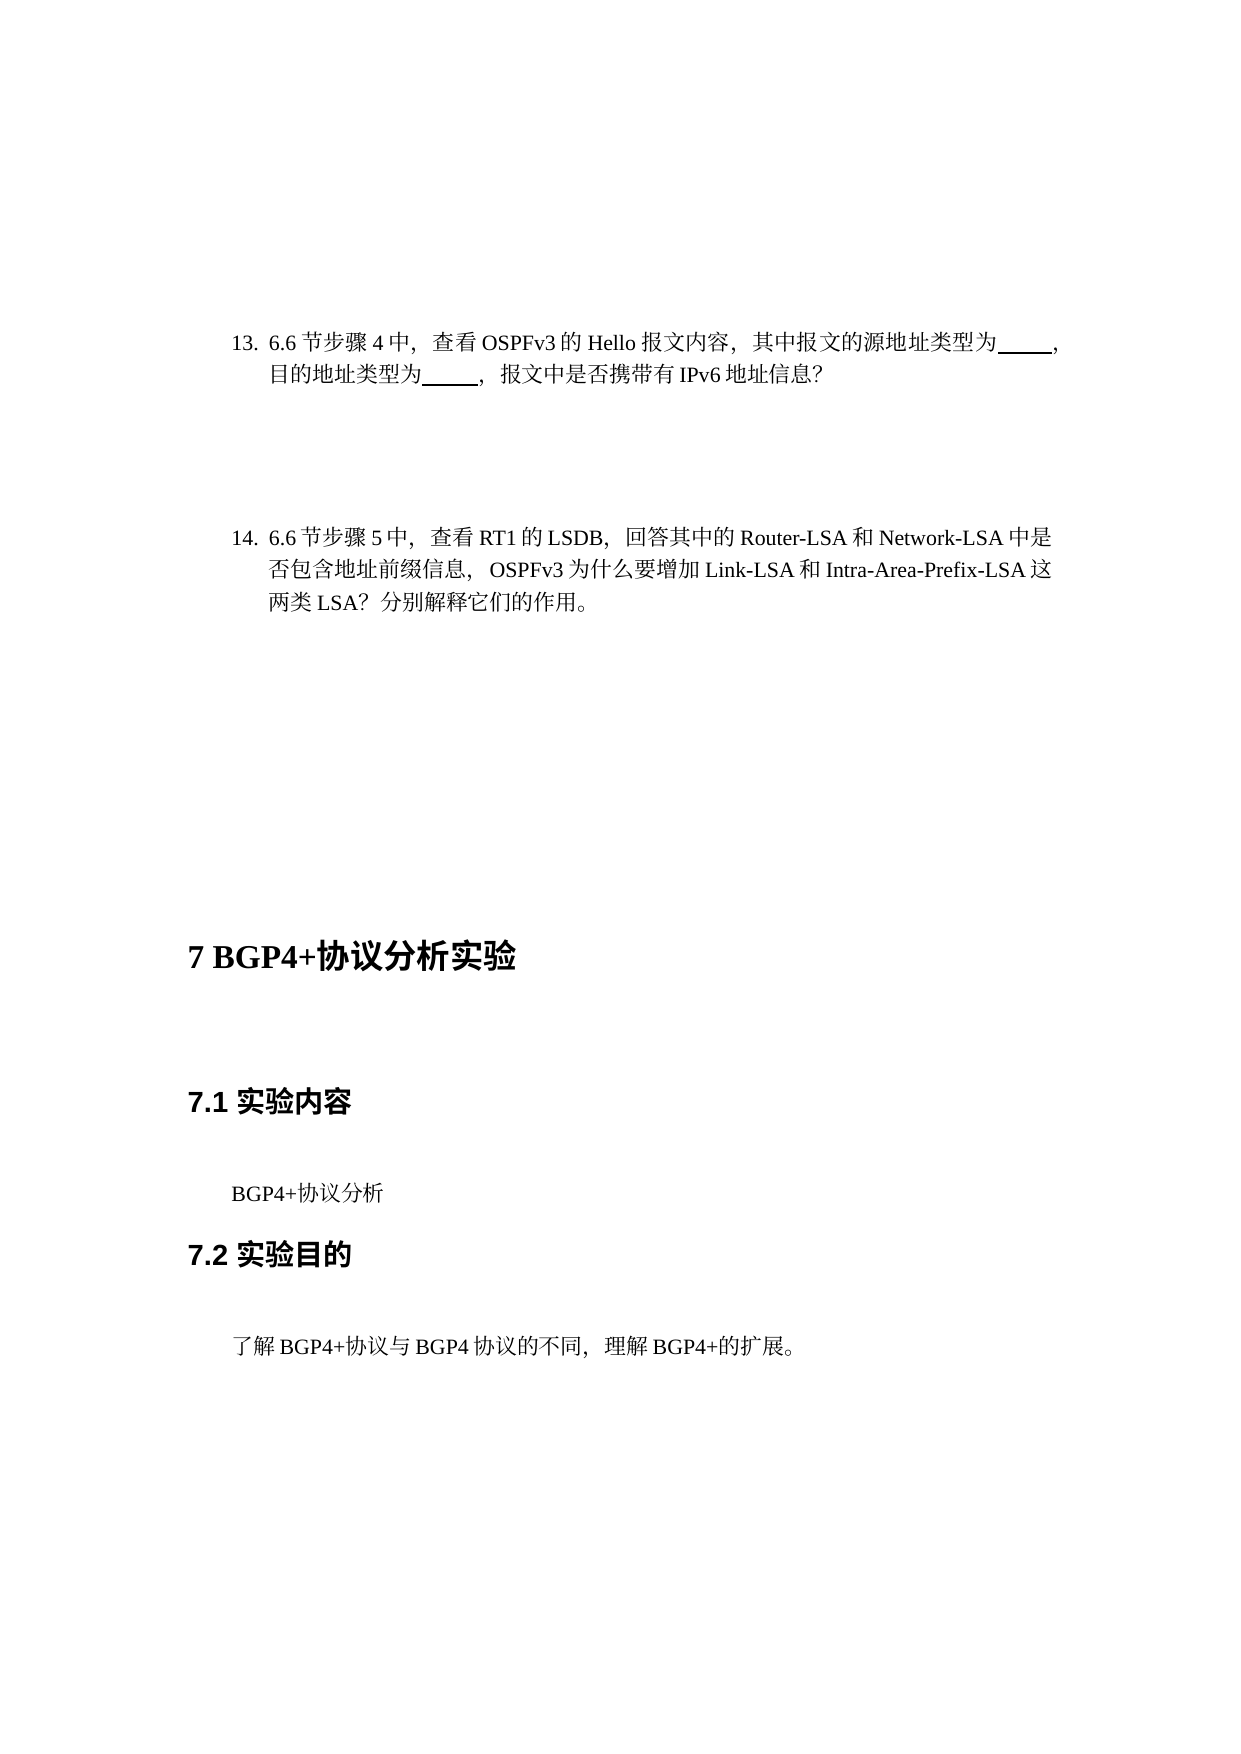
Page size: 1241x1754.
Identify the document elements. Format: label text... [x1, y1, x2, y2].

subtitle 7.2 实验目的 [187, 1220, 1053, 1285]
text BGP4+协议分析 [187, 1175, 1053, 1208]
list 6.6节步骤4中，查看OSPFv3的Hello报文内容，其中报文的源地址类型为 ，目的地址类型为 ，报文中是否携带有IPv6地址信息？ [231, 324, 1053, 389]
text 了解BGP4+协议与BGP4协议的不同，理解BGP4+的扩展。 [187, 1329, 1053, 1361]
list 6.6节步骤5中，查看RT1的LSDB，回答其中的Router-LSA和Network-LSA中是否包含地址前缀信息，OSPFv3为什么要增加Link-LSA和Intra-Area-Prefix-LSA这两类LSA？分别解释它们的作用。 [231, 519, 1053, 617]
subtitle 7.1 实验内容 [187, 1067, 1053, 1132]
subtitle 7 BGP4+协议分析实验 [187, 922, 1053, 987]
